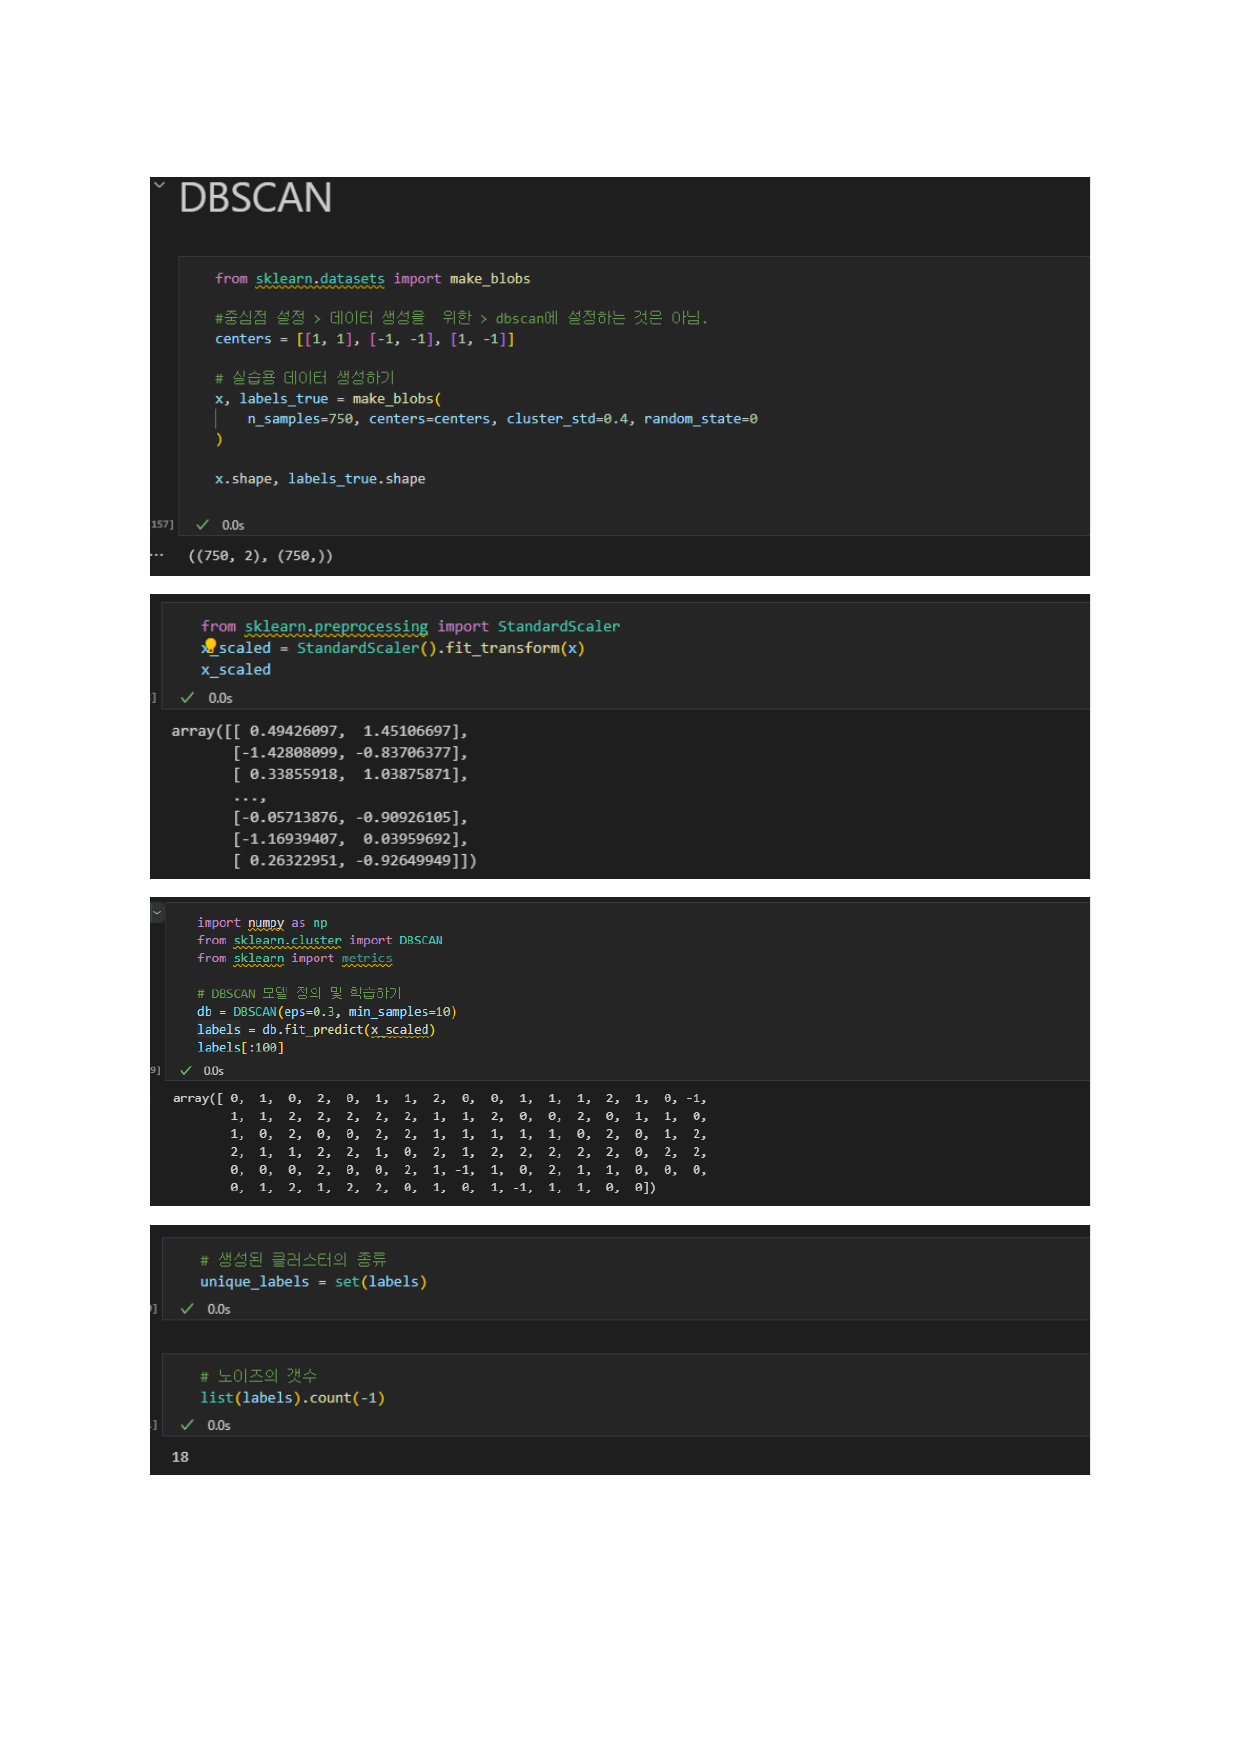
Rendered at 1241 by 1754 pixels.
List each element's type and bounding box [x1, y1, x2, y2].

picture [150, 594, 1091, 879]
picture [150, 1225, 1091, 1475]
picture [150, 177, 1091, 576]
picture [150, 897, 1091, 1206]
